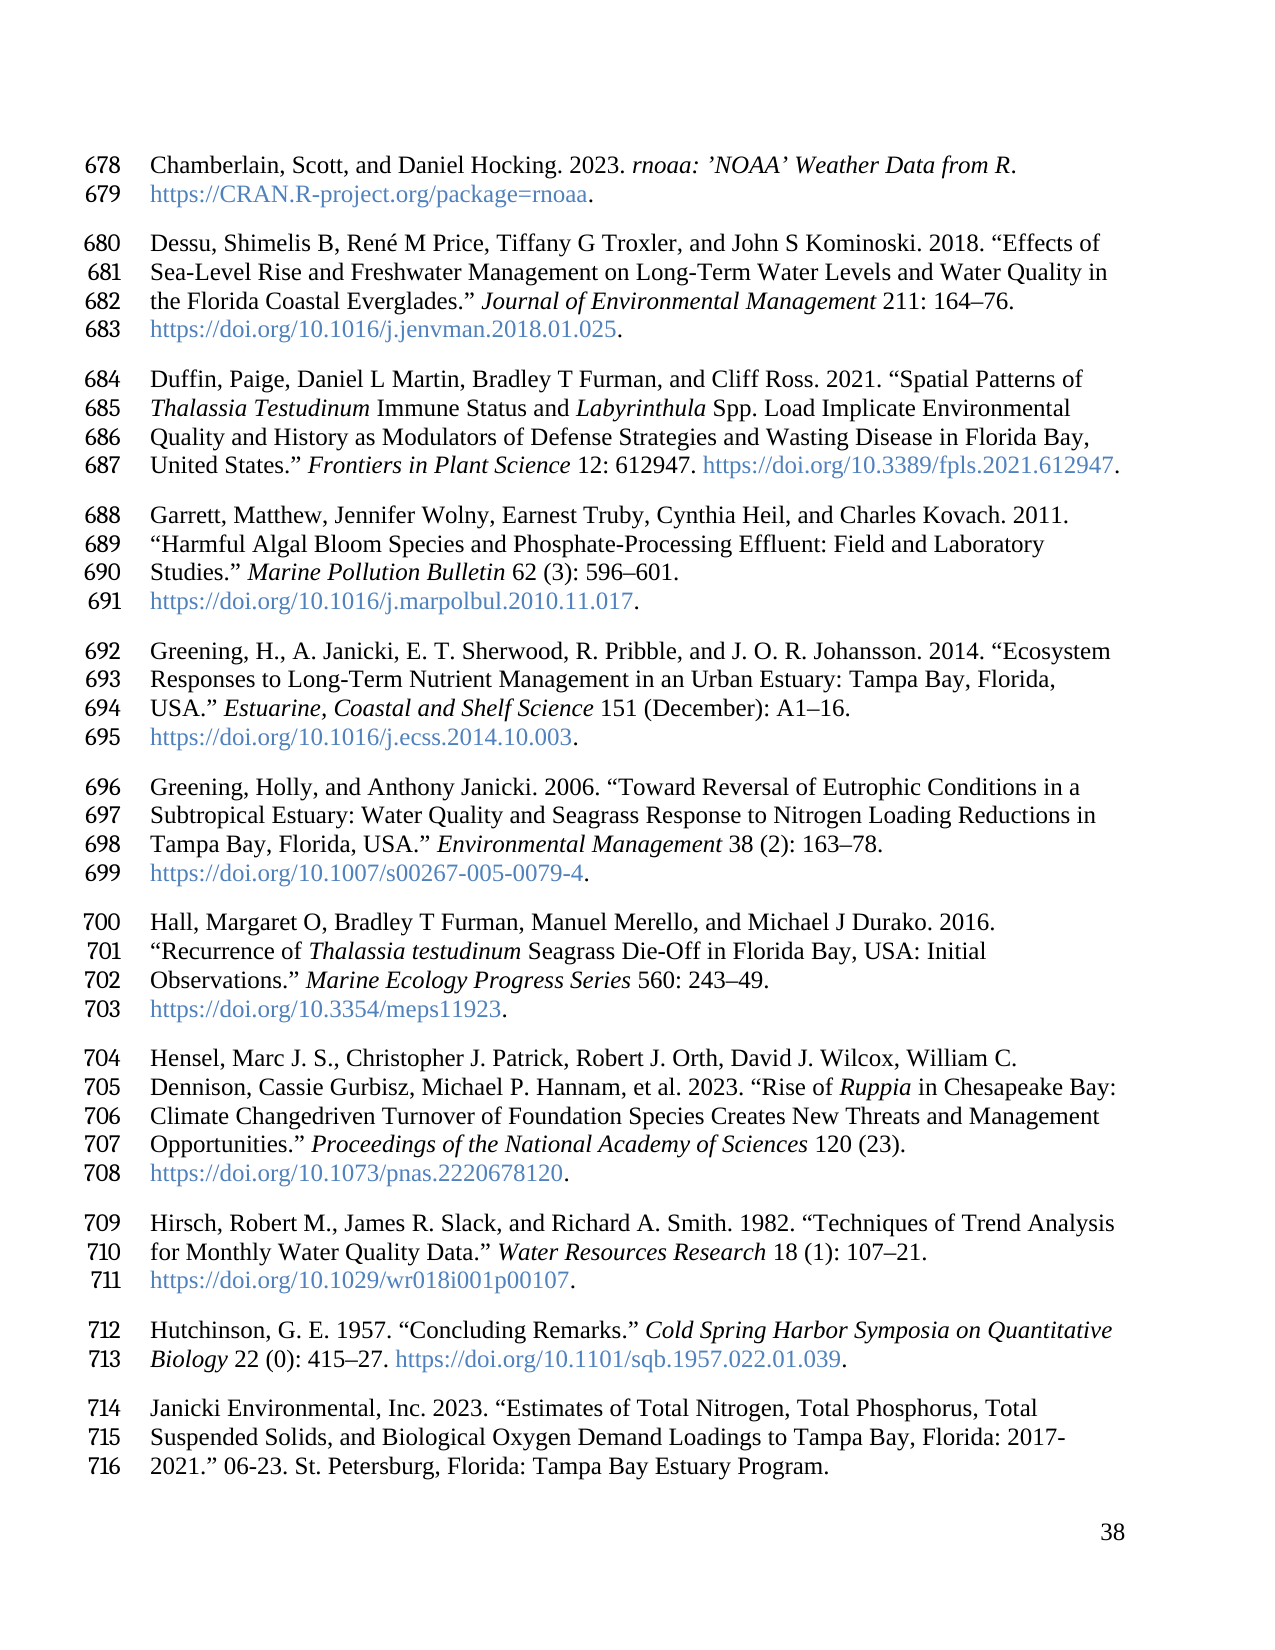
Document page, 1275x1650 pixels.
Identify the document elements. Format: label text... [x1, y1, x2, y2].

text Greening, H., A. Janicki, E. T. Sherwood, R. Pribble, and J. O. R. Johansson. 2014. “Ecosystem Responses to Long-Term Nutrient Management in an Urban Estuary: Tampa Bay, Florida, USA.” Estuarine, Coastal and Shelf Science 151 (December): A1–16. https://doi.org/10.1016/j.ecss.2014.10.003. [150, 636, 1125, 751]
text Garrett, Matthew, Jennifer Wolny, Earnest Truby, Cynthia Heil, and Charles Kovach. 2011. “Harmful Algal Bloom Species and Phosphate-Processing Effluent: Field and Laboratory Studies.” Marine Pollution Bulletin 62 (3): 596–601. https://doi.org/10.1016/j.marpolbul.2010.11.017. [150, 500, 1125, 615]
text Hensel, Marc J. S., Christopher J. Patrick, Robert J. Orth, David J. Wilcox, William C. Dennison, Cassie Gurbisz, Michael P. Hannam, et al. 2023. “Rise of Ruppia in Chesapeake Bay: Climate Changedriven Turnover of Foundation Species Creates New Threats and Management Opportunities.” Proceedings of the National Academy of Sciences 120 (23). https://doi.org/10.1073/pnas.2220678120. [150, 1043, 1125, 1187]
text Chamberlain, Scott, and Daniel Hocking. 2023. rnoaa: ’NOAA’ Weather Data from R. https://CRAN.R-project.org/package=rnoaa. [150, 150, 1125, 207]
text Hirsch, Robert M., James R. Slack, and Richard A. Smith. 1982. “Techniques of Trend Analysis for Monthly Water Quality Data.” Water Resources Research 18 (1): 107–21. https://doi.org/10.1029/wr018i001p00107. [150, 1208, 1125, 1294]
text Dessu, Shimelis B, René M Price, Tiffany G Troxler, and John S Kominoski. 2018. “Effects of Sea-Level Rise and Freshwater Management on Long-Term Water Levels and Water Quality in the Florida Coastal Everglades.” Journal of Environmental Management 211: 164–76. https://doi.org/10.1016/j.jenvman.2018.01.025. [150, 228, 1125, 343]
text Greening, Holly, and Anthony Janicki. 2006. “Toward Reversal of Eutrophic Conditions in a Subtropical Estuary: Water Quality and Seagrass Response to Nitrogen Loading Reductions in Tampa Bay, Florida, USA.” Environmental Management 38 (2): 163–78. https://doi.org/10.1007/s00267-005-0079-4. [150, 772, 1125, 887]
text Duffin, Paige, Daniel L Martin, Bradley T Furman, and Cliff Ross. 2021. “Spatial Patterns of Thalassia Testudinum Immune Status and Labyrinthula Spp. Load Implicate Environmental Quality and History as Modulators of Defense Strategies and Wasting Disease in Florida Bay, United States.” Frontiers in Plant Science 12: 612947. https://doi.org/10.3389/fpls.2021.612947. [150, 364, 1125, 479]
text Hutchinson, G. E. 1957. “Concluding Remarks.” Cold Spring Harbor Symposia on Quantitative Biology 22 (0): 415–27. https://doi.org/10.1101/sqb.1957.022.01.039. [150, 1315, 1125, 1372]
text Hall, Margaret O, Bradley T Furman, Manuel Merello, and Michael J Durako. 2016. “Recurrence of Thalassia testudinum Seagrass Die-Off in Florida Bay, USA: Initial Observations.” Marine Ecology Progress Series 560: 243–49. https://doi.org/10.3354/meps11923. [150, 907, 1125, 1022]
